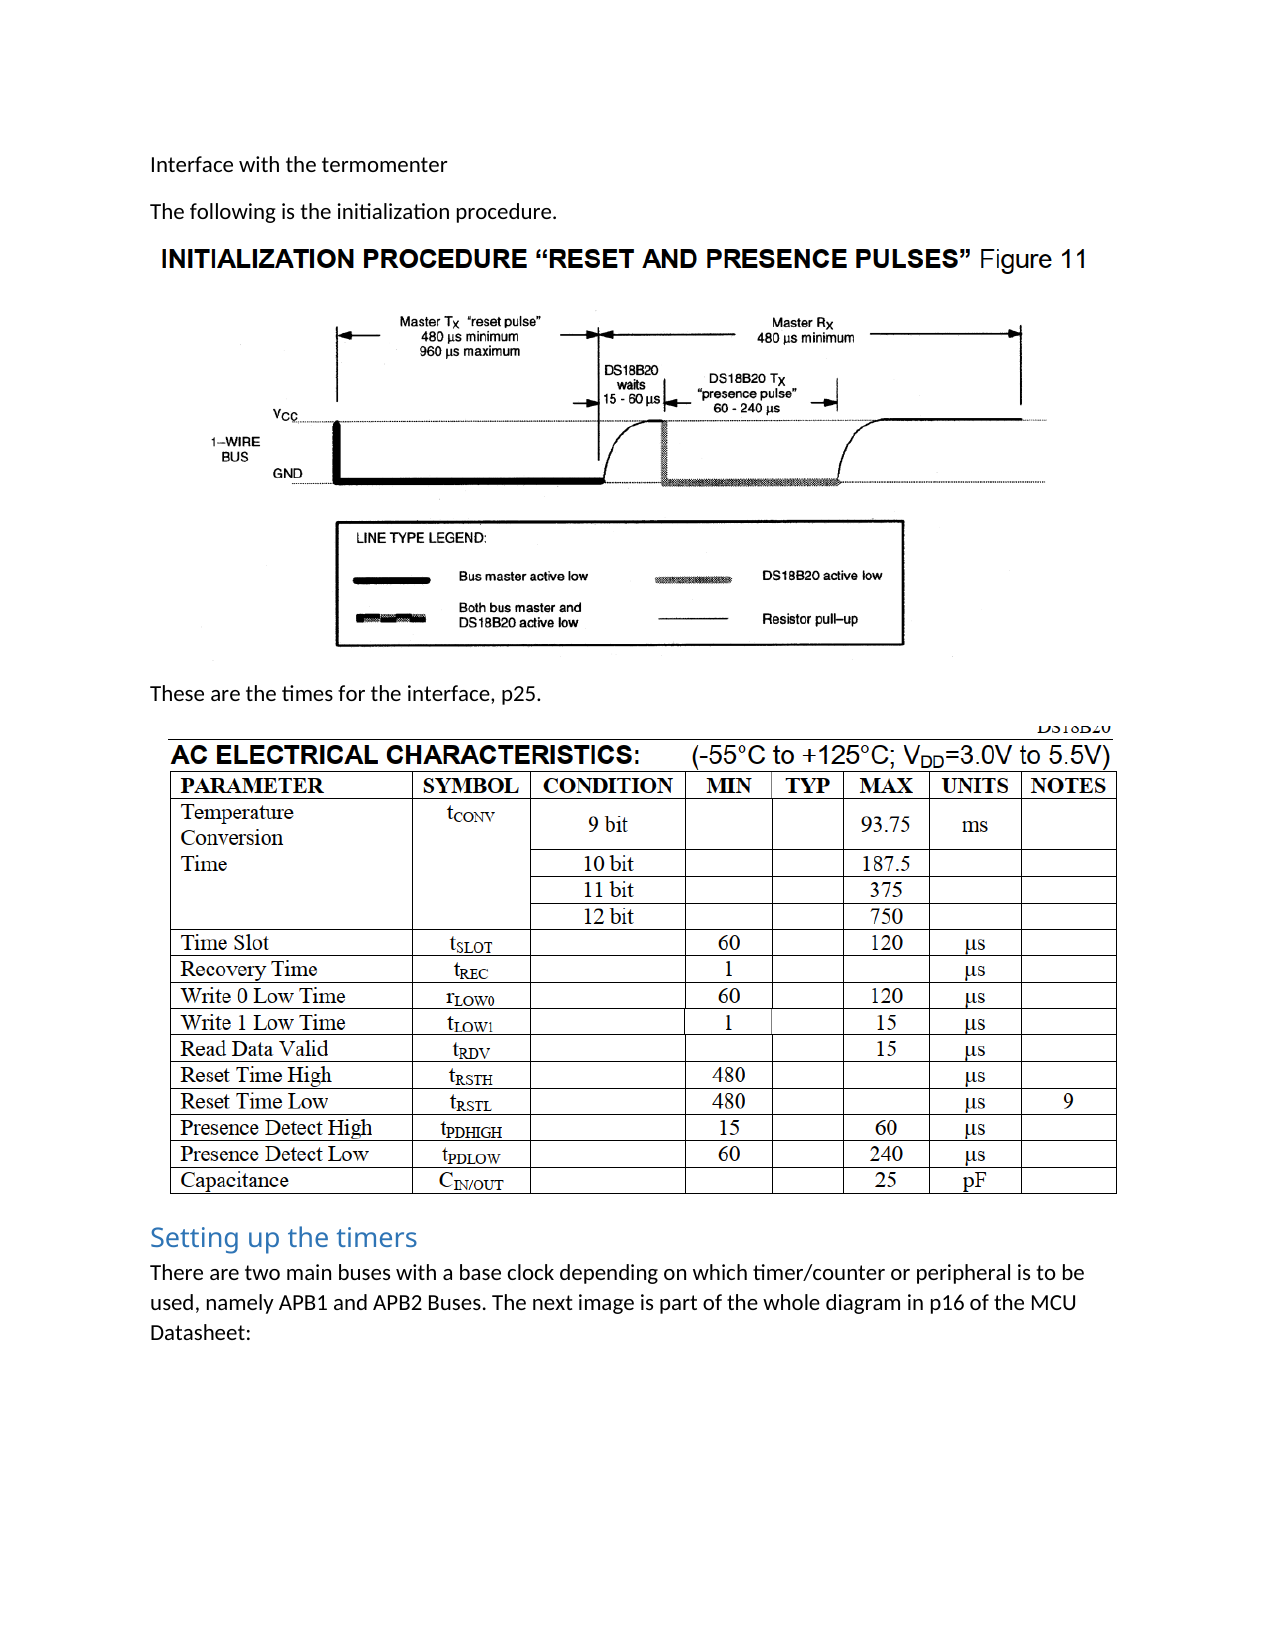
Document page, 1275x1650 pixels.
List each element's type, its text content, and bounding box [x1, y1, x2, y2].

text The following is the initialization procedure. [150, 197, 1125, 225]
text Interface with the termomenter [150, 150, 1125, 178]
picture [150, 726, 1125, 1200]
text These are the times for the interface, p25. [150, 679, 1125, 707]
text There are two main buses with a base clock depending on which timer/counter or peripheral is to be used, namely APB1 and APB2 Buses. The next image is part of the whole diagram in p16 of the MCU Datasheet: [150, 1258, 1125, 1347]
picture [150, 243, 1125, 661]
subtitle Setting up the timers [150, 1218, 1125, 1255]
